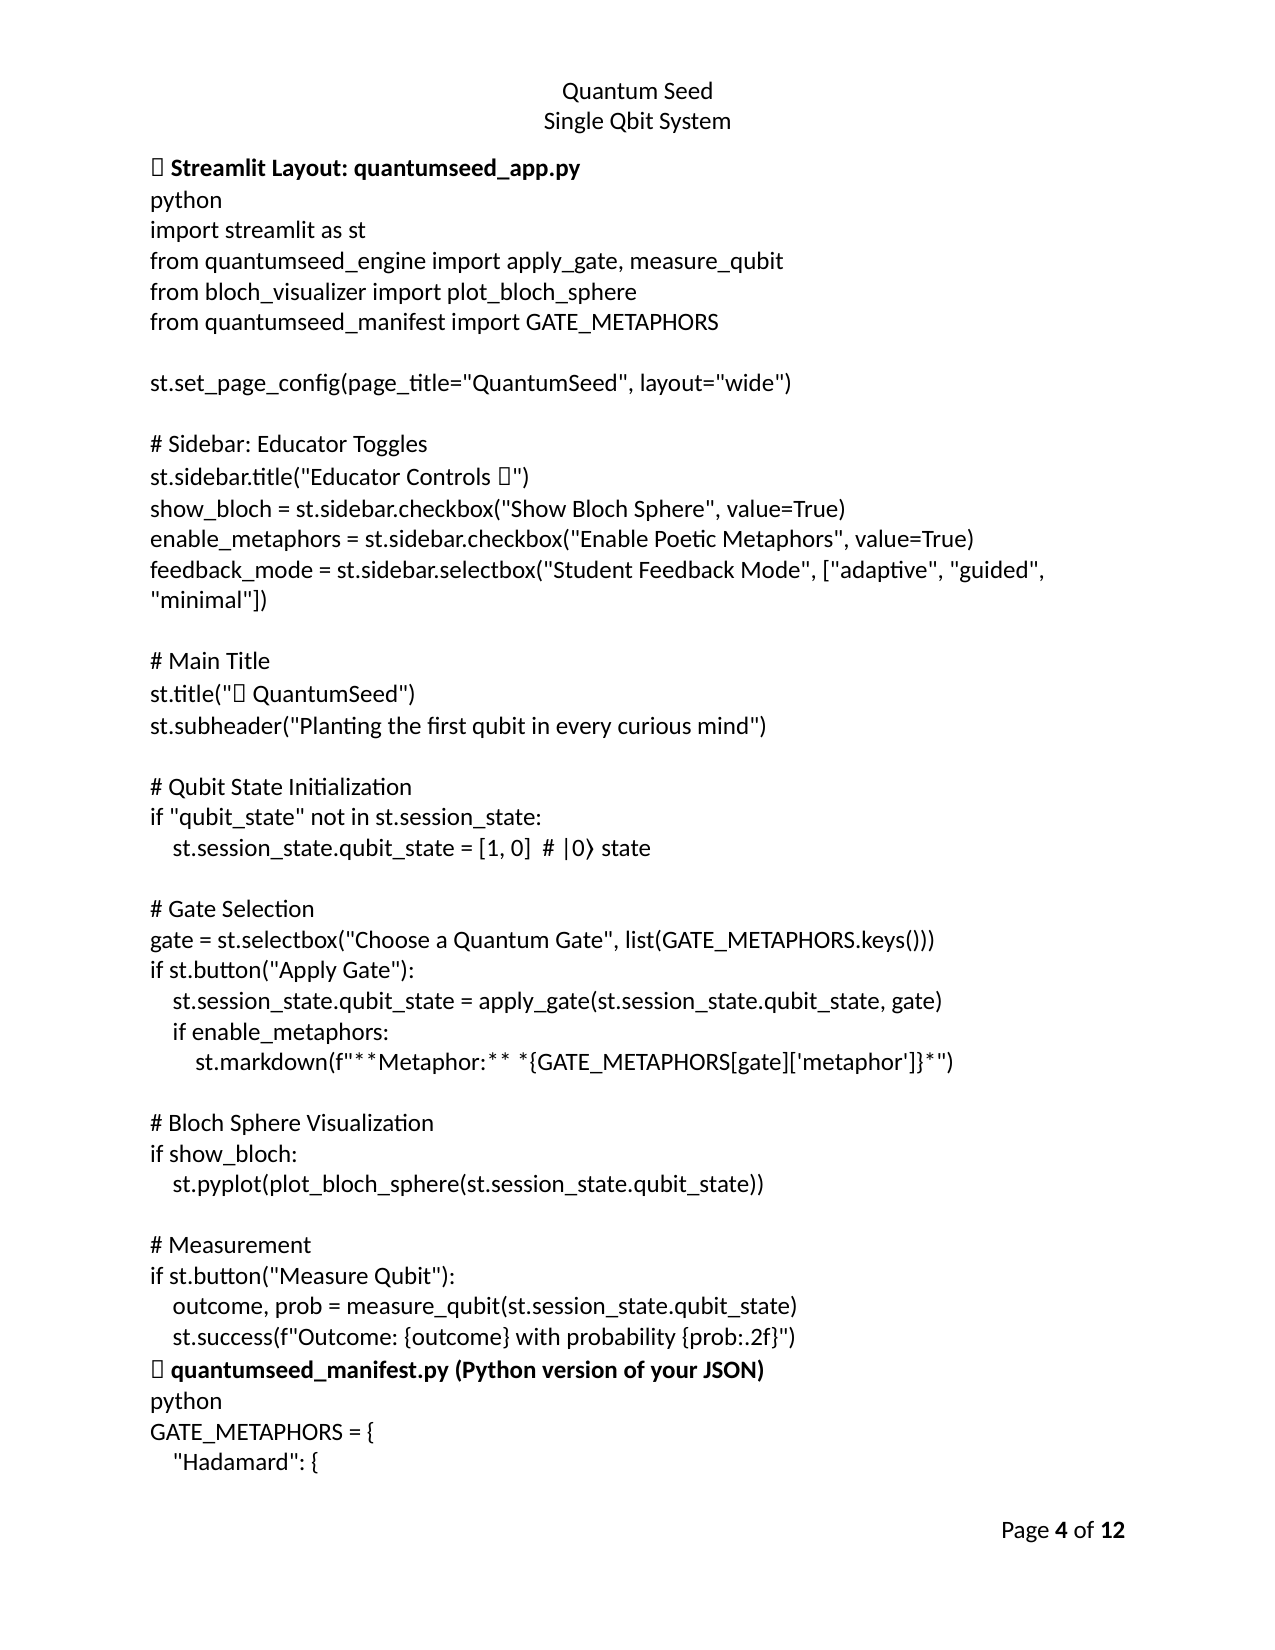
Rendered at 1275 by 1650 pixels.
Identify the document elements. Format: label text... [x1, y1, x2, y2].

text GATE_METAPHORS = { [150, 1416, 1125, 1447]
text from bloch_visualizer import plot_bloch_sphere [150, 276, 1125, 306]
text from quantumseed_engine import apply_gate, measure_qubit [150, 245, 1125, 276]
text st.success(f"Outcome: {outcome} with probability {prob:.2f}") [150, 1321, 1125, 1351]
text if enable_metaphors: [150, 1016, 1125, 1046]
text st.subheader("Planting the first qubit in every curious mind") [150, 710, 1125, 741]
text st.pyplot(plot_bloch_sphere(st.session_state.qubit_state)) [150, 1168, 1125, 1199]
text python [150, 1386, 1125, 1416]
text feedback_mode = st.sidebar.selectbox("Student Feedback Mode", ["adaptive", "guided", "minimal"]) [150, 554, 1125, 615]
text if show_bloch: [150, 1138, 1125, 1168]
text show_bloch = st.sidebar.checkbox("Show Bloch Sphere", value=True) [150, 493, 1125, 523]
text 📜 quantumseed_manifest.py (Python version of your JSON) [150, 1351, 1125, 1386]
text from quantumseed_manifest import GATE_METAPHORS [150, 306, 1125, 337]
text st.session_state.qubit_state = apply_gate(st.session_state.qubit_state, gate) [150, 985, 1125, 1016]
text st.sidebar.title("Educator Controls 🌿") [150, 459, 1125, 493]
text if "qubit_state" not in st.session_state: [150, 802, 1125, 832]
text st.markdown(f"**Metaphor:** *{GATE_METAPHORS[gate]['metaphor']}*") [150, 1046, 1125, 1077]
text # Measurement [150, 1229, 1125, 1260]
text # Gate Selection [150, 894, 1125, 924]
text if st.button("Apply Gate"): [150, 955, 1125, 985]
text gate = st.selectbox("Choose a Quantum Gate", list(GATE_METAPHORS.keys())) [150, 924, 1125, 955]
text python [150, 184, 1125, 214]
text st.session_state.qubit_state = [1, 0] # |0⟩ state [150, 832, 1125, 863]
text enable_metaphors = st.sidebar.checkbox("Enable Poetic Metaphors", value=True) [150, 523, 1125, 554]
text # Sidebar: Educator Toggles [150, 428, 1125, 459]
text import streamlit as st [150, 214, 1125, 245]
text # Qubit State Initialization [150, 771, 1125, 802]
text if st.button("Measure Qubit"): [150, 1260, 1125, 1290]
text 🌱 Streamlit Layout: quantumseed_app.py [150, 150, 1125, 184]
text # Bloch Sphere Visualization [150, 1107, 1125, 1138]
text "Hadamard": { [150, 1447, 1125, 1477]
text # Main Title [150, 645, 1125, 676]
text st.set_page_config(page_title="QuantumSeed", layout="wide") [150, 367, 1125, 398]
text outcome, prob = measure_qubit(st.session_state.qubit_state) [150, 1290, 1125, 1321]
text st.title("🌱 QuantumSeed") [150, 676, 1125, 710]
